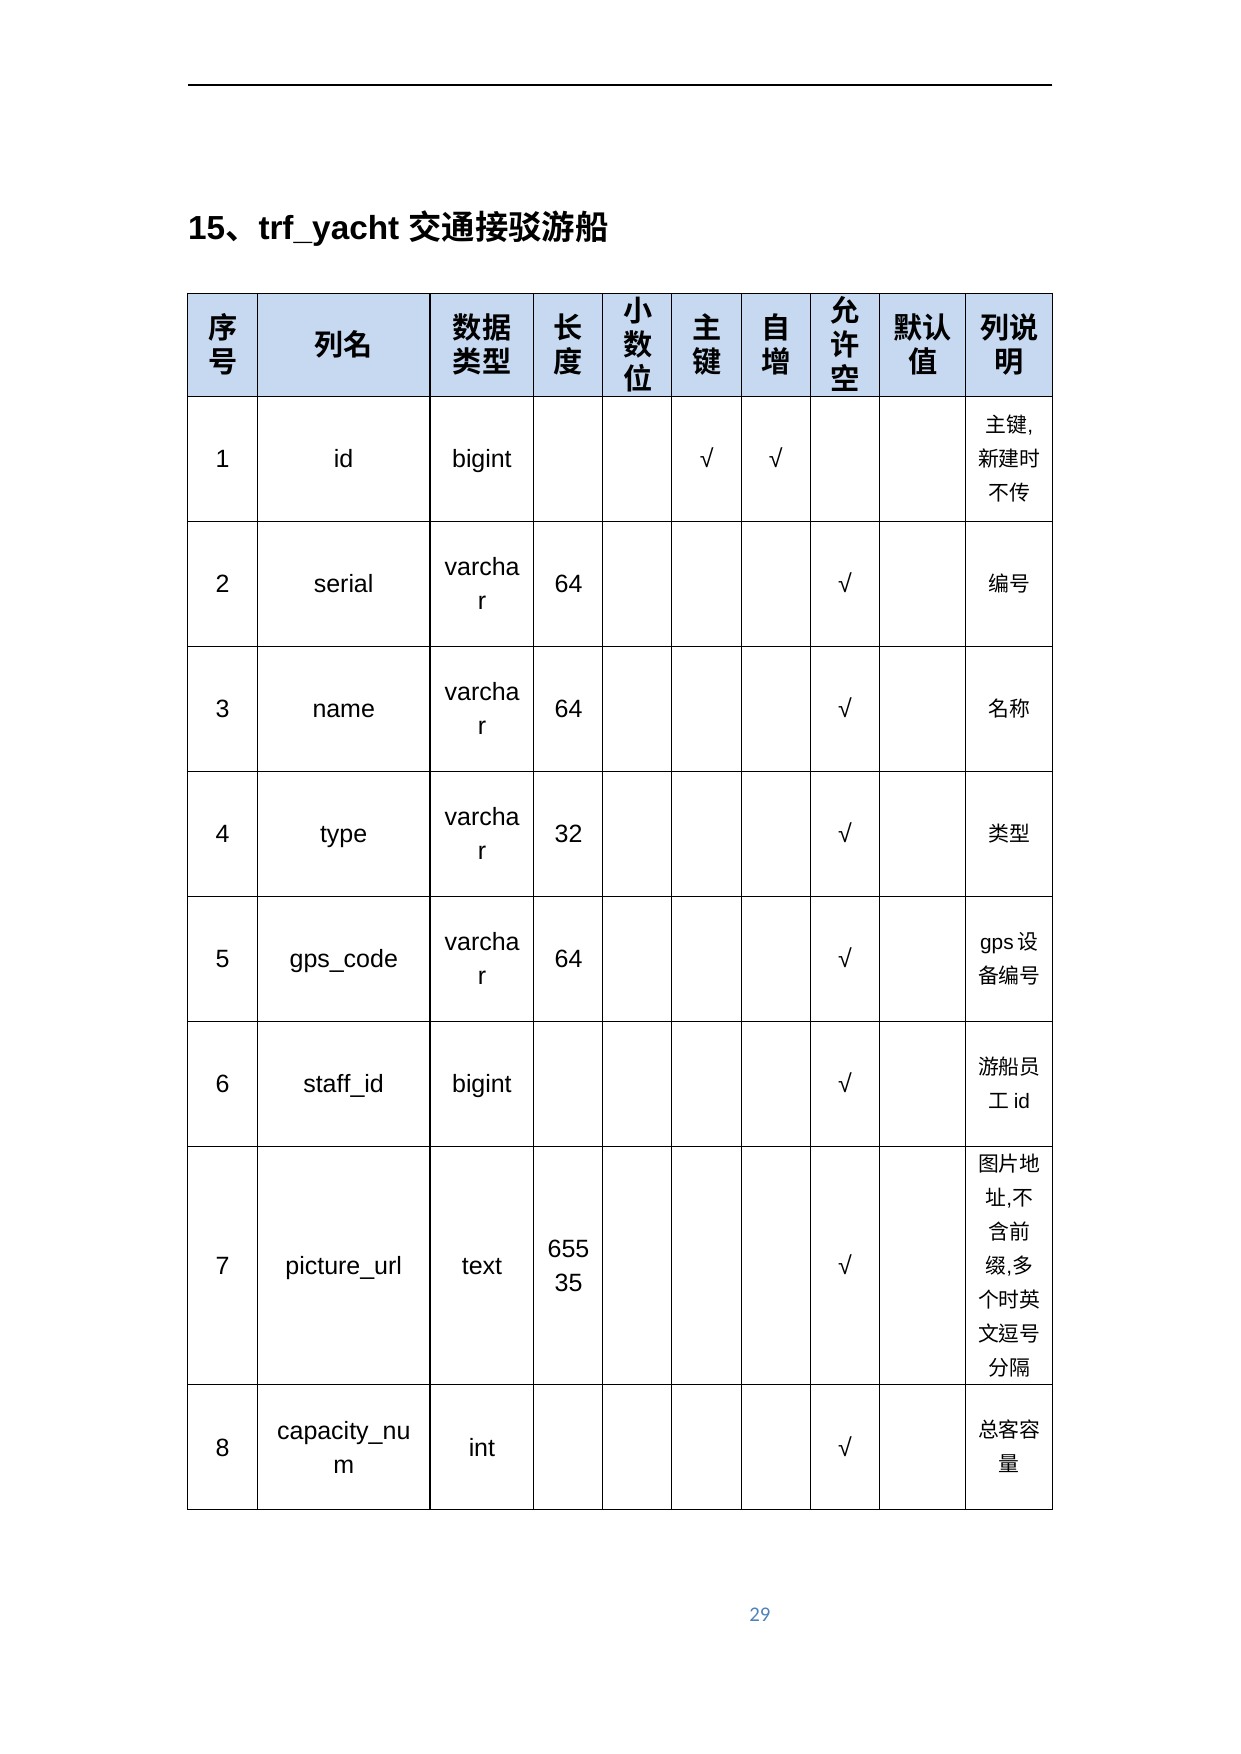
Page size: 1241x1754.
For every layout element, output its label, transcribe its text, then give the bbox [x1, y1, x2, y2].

table_cell [672, 1385, 741, 1509]
table_cell varchar [431, 647, 533, 771]
table_cell [880, 1147, 965, 1384]
table_header 长度 [534, 294, 602, 396]
table_cell 4 [188, 772, 257, 896]
table_cell [742, 1022, 810, 1146]
table_cell 2 [188, 522, 257, 646]
table_cell [603, 1385, 671, 1509]
table_cell [880, 522, 965, 646]
table_cell 名称 [966, 647, 1052, 771]
table_cell 32 [534, 772, 602, 896]
table_cell √ [811, 647, 879, 771]
table_cell 64 [534, 897, 602, 1021]
table_cell √ [811, 1147, 879, 1384]
table_cell √ [811, 1385, 879, 1509]
table_cell name [258, 647, 429, 771]
table_header 主键 [672, 294, 741, 396]
table_cell 64 [534, 647, 602, 771]
table_cell capacity_num [258, 1385, 429, 1509]
table_cell serial [258, 522, 429, 646]
table_cell [880, 1022, 965, 1146]
table_cell [742, 772, 810, 896]
table_cell bigint [431, 1022, 533, 1146]
table_cell gps_code [258, 897, 429, 1021]
table_cell [880, 397, 965, 521]
table_cell [811, 397, 879, 521]
table_cell √ [742, 397, 810, 521]
table_header 列说明 [966, 294, 1052, 396]
table_cell 65535 [534, 1147, 602, 1384]
table_header 默认值 [880, 294, 965, 396]
table_cell √ [672, 397, 741, 521]
table_cell [742, 647, 810, 771]
table_cell [880, 772, 965, 896]
table_cell √ [811, 522, 879, 646]
table_cell 图片地址,不含前缀,多个时英文逗号分隔 [966, 1147, 1052, 1384]
table_cell [672, 772, 741, 896]
table_cell [672, 1147, 741, 1384]
table_cell 类型 [966, 772, 1052, 896]
table_header 列名 [258, 294, 429, 396]
table_cell gps设备编号 [966, 897, 1052, 1021]
table_cell varchar [431, 772, 533, 896]
table_cell int [431, 1385, 533, 1509]
table_cell 5 [188, 897, 257, 1021]
table_cell 6 [188, 1022, 257, 1146]
table_cell 8 [188, 1385, 257, 1509]
table_header 数据类型 [431, 294, 533, 396]
table_cell [672, 647, 741, 771]
table_cell [603, 1147, 671, 1384]
table_cell bigint [431, 397, 533, 521]
table_cell picture_url [258, 1147, 429, 1384]
table_cell [672, 522, 741, 646]
table_cell 总客容量 [966, 1385, 1052, 1509]
table_cell [534, 1385, 602, 1509]
table_cell 编号 [966, 522, 1052, 646]
table_header 小数位 [603, 294, 671, 396]
text 15、trf_yacht 交通接驳游船 [188, 193, 1052, 261]
table_cell 7 [188, 1147, 257, 1384]
table_cell type [258, 772, 429, 896]
table_cell [742, 897, 810, 1021]
table_cell text [431, 1147, 533, 1384]
table_cell [742, 522, 810, 646]
table_cell id [258, 397, 429, 521]
table_cell [603, 522, 671, 646]
table_header 自增 [742, 294, 810, 396]
table_cell 3 [188, 647, 257, 771]
table_cell [742, 1147, 810, 1384]
table_cell [603, 772, 671, 896]
table_cell √ [811, 772, 879, 896]
table_cell [603, 1022, 671, 1146]
table_cell [603, 647, 671, 771]
table_header 序号 [188, 294, 257, 396]
table_cell 1 [188, 397, 257, 521]
table_cell [672, 897, 741, 1021]
table_cell varchar [431, 897, 533, 1021]
table_cell 64 [534, 522, 602, 646]
table_header 允许空 [811, 294, 879, 396]
table_cell √ [811, 1022, 879, 1146]
table_cell [534, 1022, 602, 1146]
table_cell [534, 397, 602, 521]
table_cell [880, 1385, 965, 1509]
table_cell [742, 1385, 810, 1509]
table_cell √ [811, 897, 879, 1021]
table_cell [880, 647, 965, 771]
table_cell [880, 897, 965, 1021]
table_cell staff_id [258, 1022, 429, 1146]
table_cell [603, 897, 671, 1021]
table_cell [603, 397, 671, 521]
table_cell [672, 1022, 741, 1146]
table_cell varchar [431, 522, 533, 646]
table_cell 主键,新建时不传 [966, 397, 1052, 521]
table_cell 游船员工id [966, 1022, 1052, 1146]
